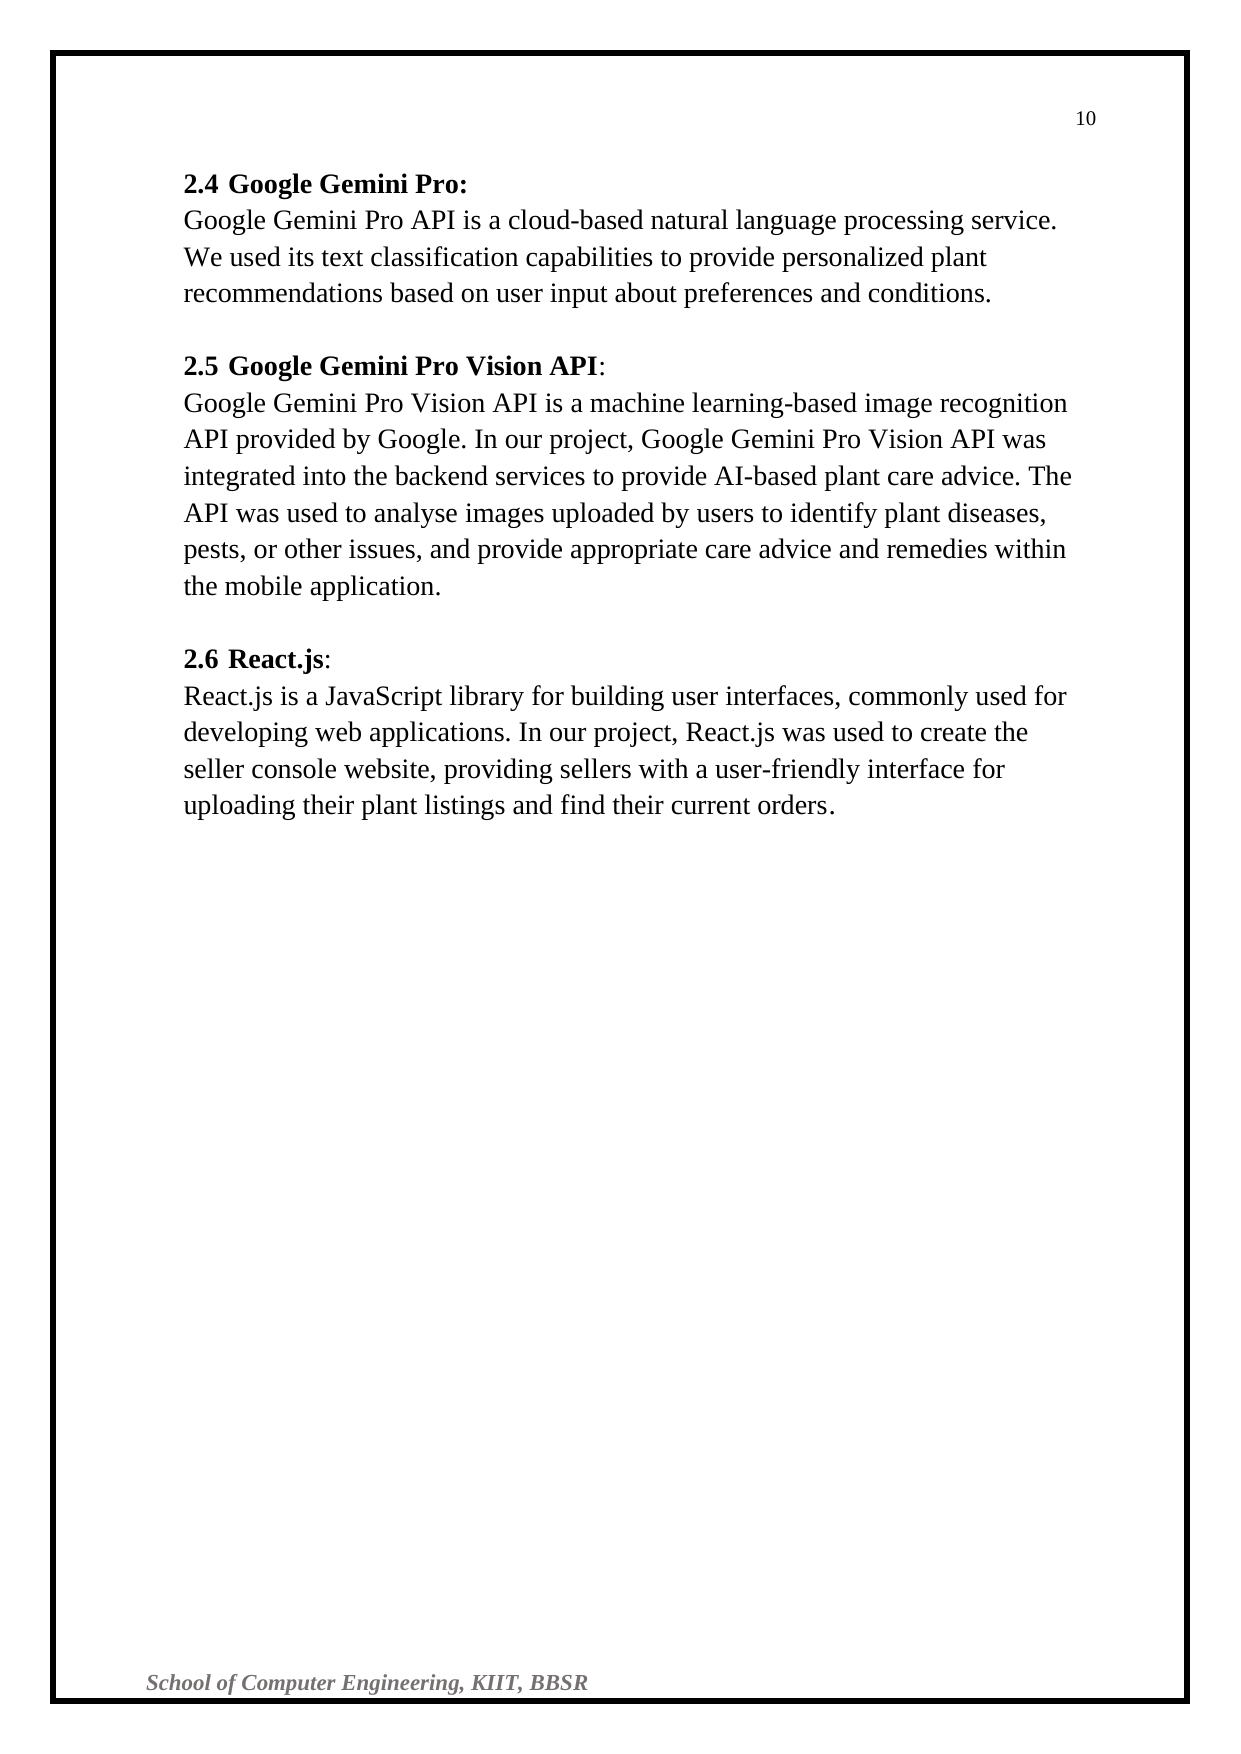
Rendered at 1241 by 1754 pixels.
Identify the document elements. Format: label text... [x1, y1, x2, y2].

text Google Gemini Pro Vision API is a machine learning-based image recognition API provided by Google. In our project, Google Gemini Pro Vision API was integrated into the backend services to provide AI-based plant care advice. The API was used to analyse images uploaded by users to identify plant diseases, pests, or other issues, and provide appropriate care advice and remedies within the mobile application. [183, 383, 1096, 603]
list Google Gemini Pro Vision API: [183, 347, 1096, 383]
list Google Gemini Pro: [183, 164, 1096, 200]
text Google Gemini Pro API is a cloud-based natural language processing service. We used its text classification capabilities to provide personalized plant recommendations based on user input about preferences and conditions. [183, 200, 1096, 310]
list React.js: [183, 639, 1096, 676]
text React.js is a JavaScript library for building user interfaces, commonly used for developing web applications. In our project, React.js was used to create the seller console website, providing sellers with a user-friendly interface for uploading their plant listings and find their current orders. [183, 676, 1096, 822]
